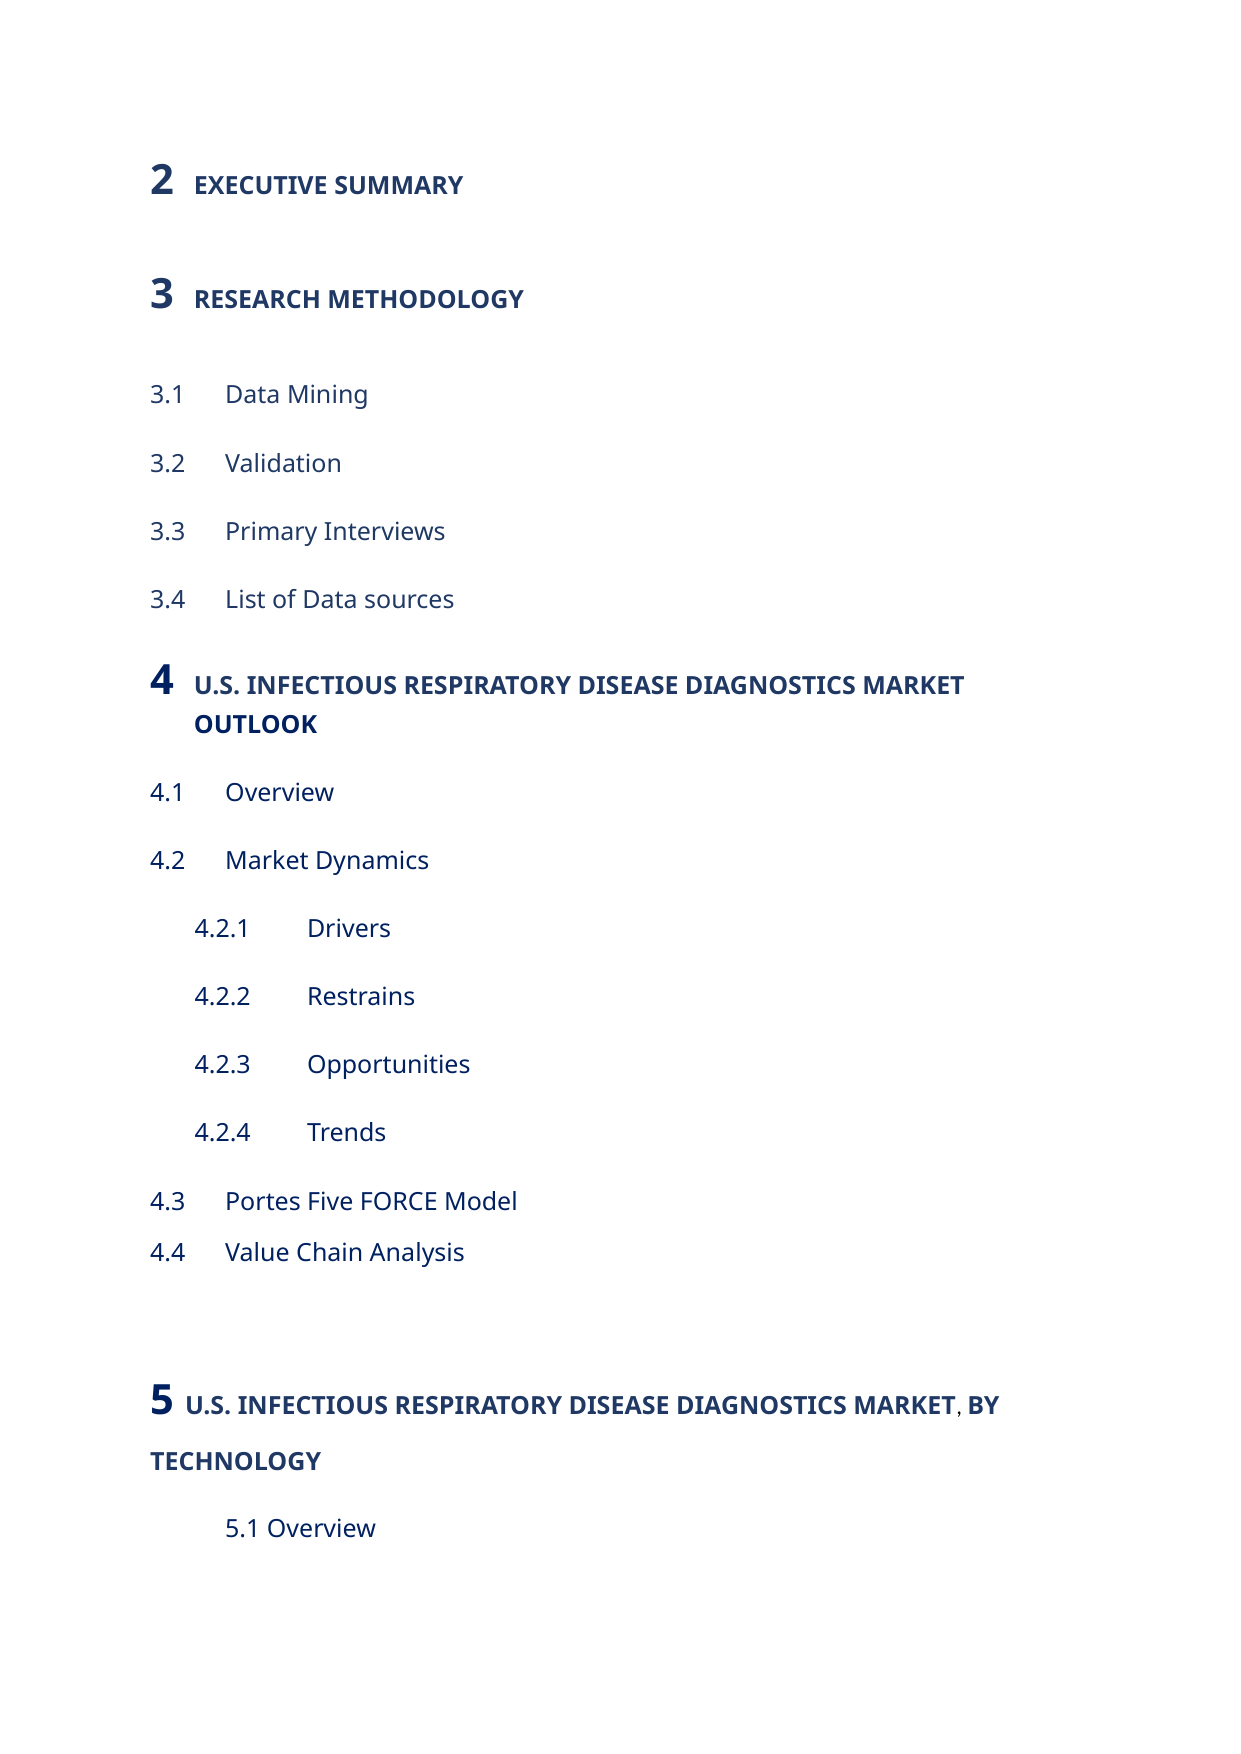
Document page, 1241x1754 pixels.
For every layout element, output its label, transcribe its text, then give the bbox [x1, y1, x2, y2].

text 5 U.S. INFECTIOUS RESPIRATORY DISEASE DIAGNOSTICS MARKET, BY TECHNOLOGY [150, 1370, 1090, 1477]
list Opportunities [194, 1047, 1090, 1081]
list Value Chain Analysis [150, 1234, 1090, 1268]
list Overview [150, 774, 1090, 808]
list Trends [194, 1115, 1090, 1149]
list U.S. INFECTIOUS RESPIRATORY DISEASE DIAGNOSTICS MARKET OUTLOOK [150, 649, 1090, 740]
list RESEARCH METHODOLOGY [150, 263, 1090, 320]
list Drivers [194, 911, 1090, 945]
list EXECUTIVE SUMMARY [150, 150, 1090, 207]
list 5.1 Overview [225, 1511, 1090, 1545]
list Market Dynamics [150, 843, 1090, 877]
list Portes Five FORCE Model [150, 1183, 1090, 1217]
list Data Mining [150, 377, 1090, 411]
list List of Data sources [150, 581, 1090, 616]
list Primary Interviews [150, 513, 1090, 547]
list Validation [150, 445, 1090, 479]
list Restrains [194, 979, 1090, 1013]
